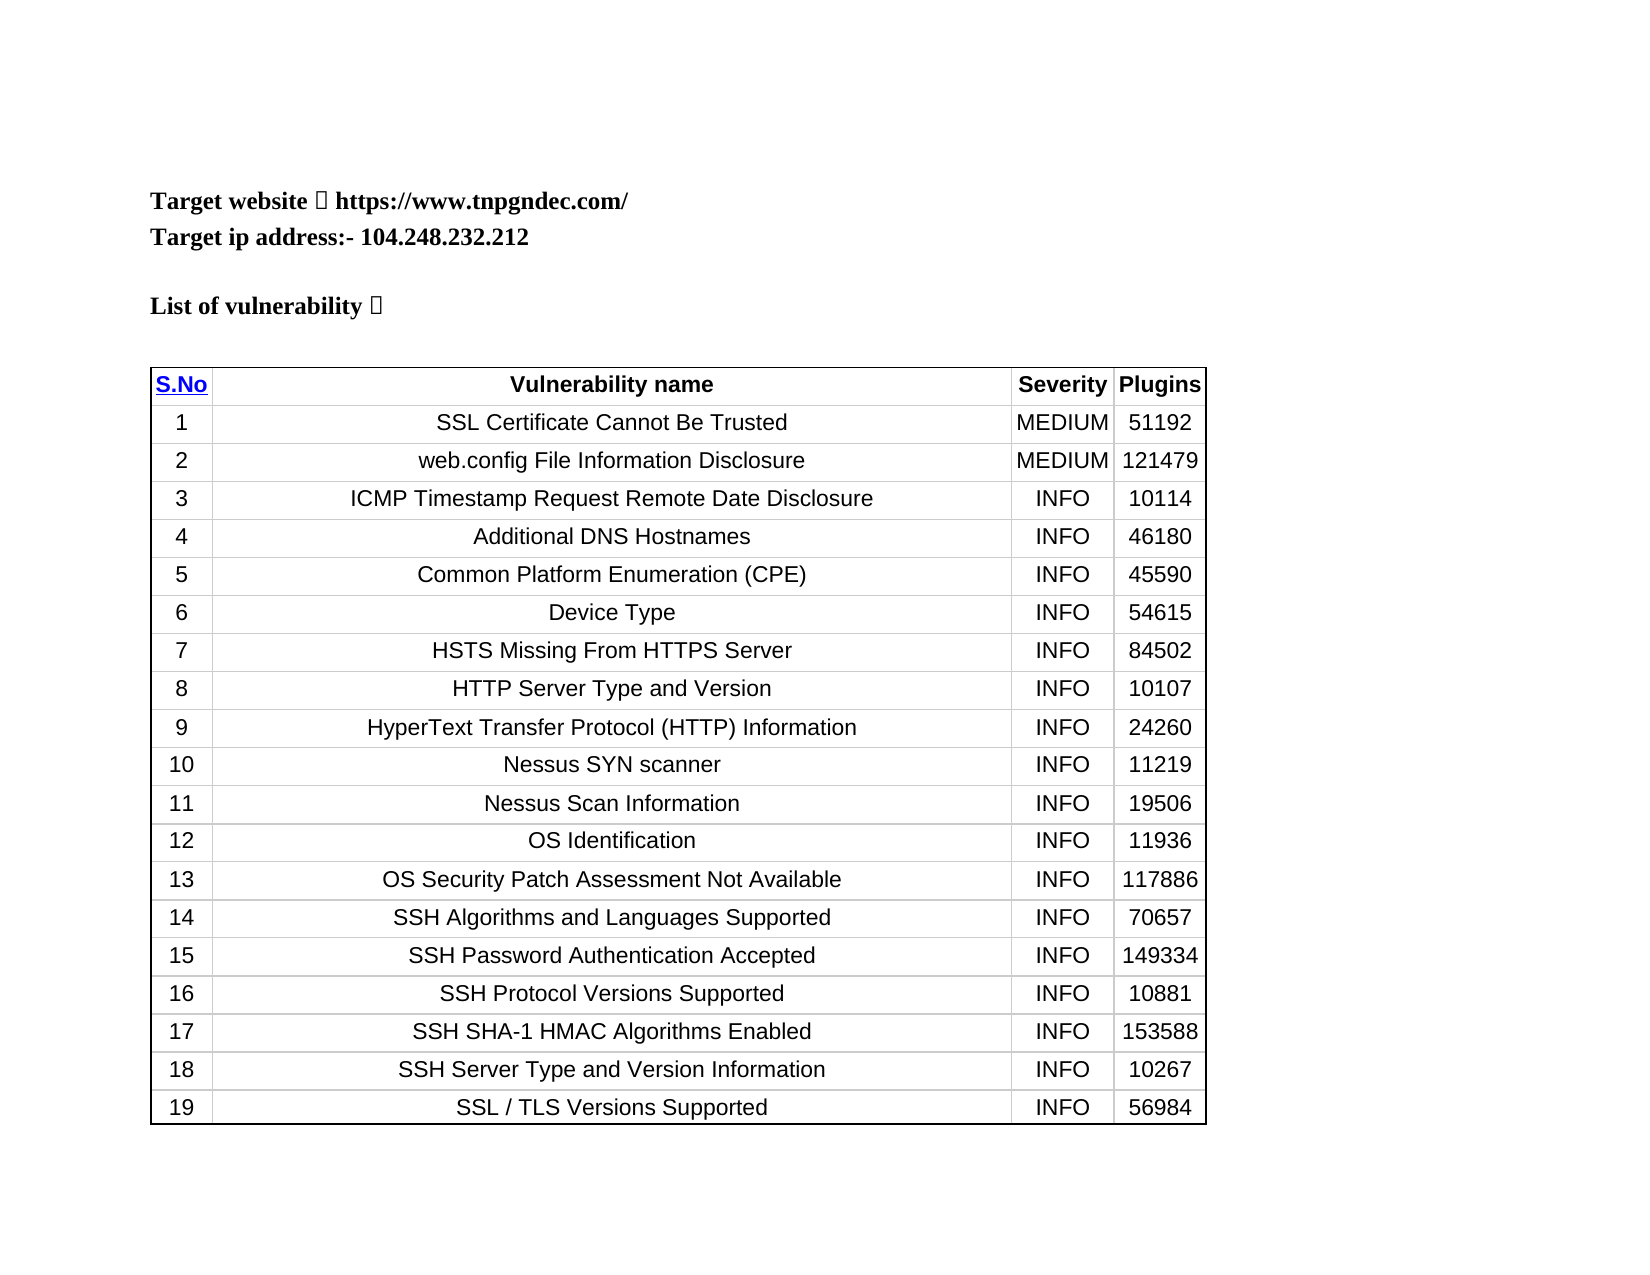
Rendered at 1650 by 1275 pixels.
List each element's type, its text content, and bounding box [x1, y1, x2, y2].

table_cell 10107 [1115, 672, 1205, 709]
table_header Plugins [1115, 368, 1205, 404]
table_cell 17 [152, 1015, 212, 1051]
table_cell INFO [1012, 786, 1113, 823]
table_cell 56984 [1115, 1091, 1205, 1123]
table_cell 10114 [1115, 482, 1205, 519]
table_cell 12 [152, 825, 212, 861]
table_cell 10 [152, 748, 212, 785]
table_cell web.config File Information Disclosure [213, 444, 1011, 481]
table_cell 11936 [1115, 825, 1205, 861]
table_cell 14 [152, 901, 212, 937]
table_cell Common Platform Enumeration (CPE) [213, 558, 1011, 595]
table_cell 149334 [1115, 938, 1205, 975]
table_cell 4 [152, 520, 212, 557]
table_cell 19 [152, 1091, 212, 1123]
table_cell MEDIUM [1012, 406, 1113, 443]
table_cell SSL Certificate Cannot Be Trusted [213, 406, 1011, 443]
table_cell INFO [1012, 520, 1113, 557]
table_cell Nessus Scan Information [213, 786, 1011, 823]
table_cell 13 [152, 862, 212, 899]
table_cell 19506 [1115, 786, 1205, 823]
table_cell Additional DNS Hostnames [213, 520, 1011, 557]
table_cell 45590 [1115, 558, 1205, 595]
table_cell 16 [152, 977, 212, 1013]
table_cell INFO [1012, 710, 1113, 747]
table_cell INFO [1012, 634, 1113, 671]
table_cell INFO [1012, 977, 1113, 1013]
table_cell 5 [152, 558, 212, 595]
table_cell Device Type [213, 596, 1011, 633]
table_cell 46180 [1115, 520, 1205, 557]
table_cell 117886 [1115, 862, 1205, 899]
table_cell 15 [152, 938, 212, 975]
table_cell 1 [152, 406, 212, 443]
text List of vulnerability ➖ [150, 288, 1500, 322]
table_cell INFO [1012, 558, 1113, 595]
table_cell OS Security Patch Assessment Not Available [213, 862, 1011, 899]
table_cell SSH Server Type and Version Information [213, 1053, 1011, 1089]
table_cell 51192 [1115, 406, 1205, 443]
table_cell INFO [1012, 901, 1113, 937]
table_cell 121479 [1115, 444, 1205, 481]
table_cell 84502 [1115, 634, 1205, 671]
table_cell 153588 [1115, 1015, 1205, 1051]
table_header S.No [152, 368, 212, 404]
table_cell HTTP Server Type and Version [213, 672, 1011, 709]
table_cell ICMP Timestamp Request Remote Date Disclosure [213, 482, 1011, 519]
table_cell SSH Password Authentication Accepted [213, 938, 1011, 975]
table_cell INFO [1012, 825, 1113, 861]
table_cell 3 [152, 482, 212, 519]
table_cell INFO [1012, 596, 1113, 633]
text Target ip address:- 104.248.232.212 [150, 222, 1500, 251]
table_cell INFO [1012, 748, 1113, 785]
table_cell SSH Algorithms and Languages Supported [213, 901, 1011, 937]
text Target website ➖ https://www.tnpgndec.com/ [150, 183, 1500, 217]
table_cell 10267 [1115, 1053, 1205, 1089]
table_cell 11219 [1115, 748, 1205, 785]
table_cell INFO [1012, 862, 1113, 899]
table_cell MEDIUM [1012, 444, 1113, 481]
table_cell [213, 1091, 1011, 1123]
table_cell SSH SHA-1 HMAC Algorithms Enabled [213, 1015, 1011, 1051]
table_cell 9 [152, 710, 212, 747]
table_cell SSH Protocol Versions Supported [213, 977, 1011, 1013]
table_cell OS Identification [213, 825, 1011, 861]
table_cell INFO [1012, 482, 1113, 519]
table_cell INFO [1012, 1053, 1113, 1089]
table_header Vulnerability name [213, 368, 1011, 404]
table_cell HyperText Transfer Protocol (HTTP) Information [213, 710, 1011, 747]
table_cell 6 [152, 596, 212, 633]
table_cell Nessus SYN scanner [213, 748, 1011, 785]
table_cell 11 [152, 786, 212, 823]
table_cell 7 [152, 634, 212, 671]
table_cell INFO [1012, 1091, 1113, 1123]
table_cell INFO [1012, 1015, 1113, 1051]
table_header Severity [1012, 368, 1113, 404]
table_cell 24260 [1115, 710, 1205, 747]
table_cell 54615 [1115, 596, 1205, 633]
table_cell HSTS Missing From HTTPS Server [213, 634, 1011, 671]
table_cell 70657 [1115, 901, 1205, 937]
table_cell INFO [1012, 672, 1113, 709]
table_cell 2 [152, 444, 212, 481]
table_cell 10881 [1115, 977, 1205, 1013]
table_cell 18 [152, 1053, 212, 1089]
table_cell INFO [1012, 938, 1113, 975]
table_cell 8 [152, 672, 212, 709]
